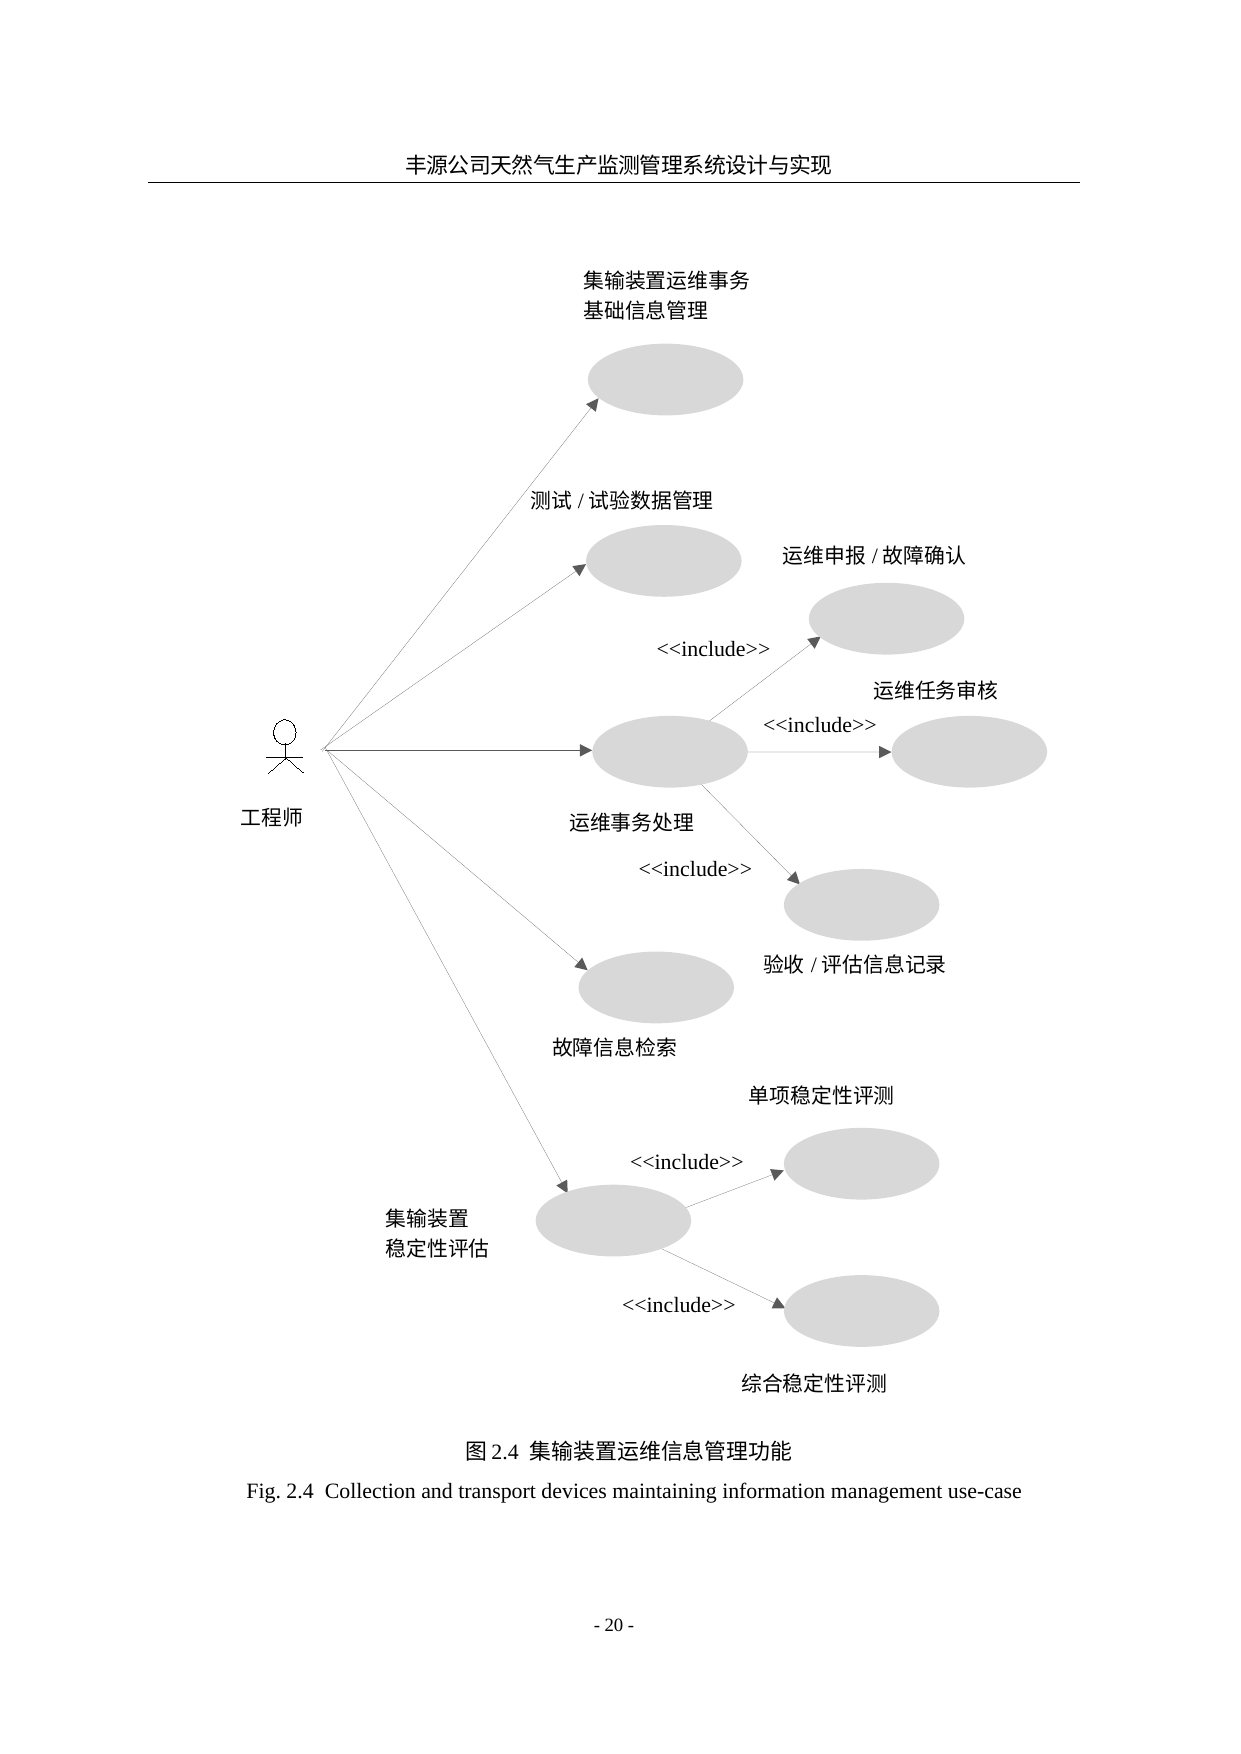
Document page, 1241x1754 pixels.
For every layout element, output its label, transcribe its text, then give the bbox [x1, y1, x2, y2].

text 图2.4 集输装置运维信息管理功能 [148, 1434, 1080, 1466]
text Fig. 2.4 Collection and transport devices maintaining information management use-case [148, 1478, 1080, 1503]
